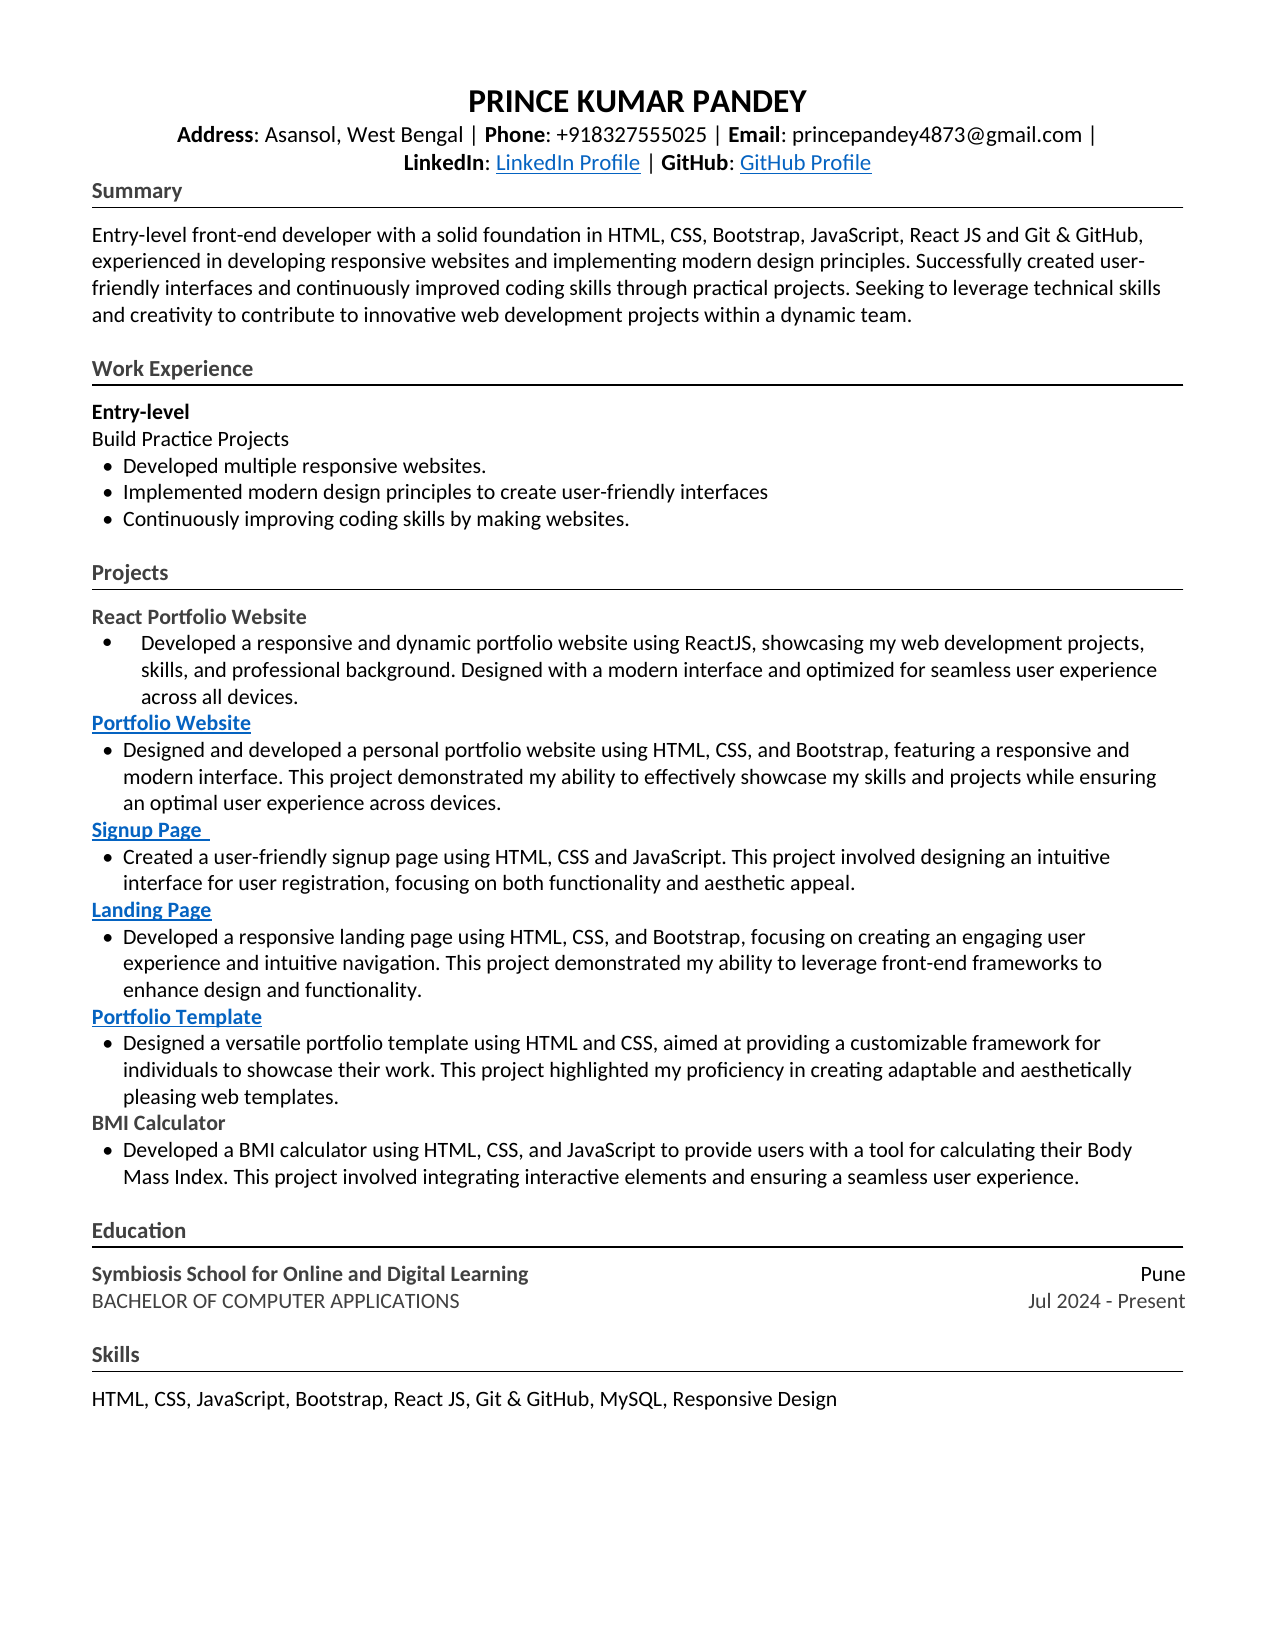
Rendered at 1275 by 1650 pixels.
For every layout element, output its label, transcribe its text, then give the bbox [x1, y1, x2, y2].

list Implemented modern design principles to create user-friendly interfaces [102, 478, 1183, 505]
list Designed a versatile portfolio template using HTML and CSS, aimed at providing a customizable framework for individuals to showcase their work. This project highlighted my proficiency in creating adaptable and aesthetically pleasing web templates. [102, 1029, 1183, 1109]
text Portfolio Template [92, 1003, 1183, 1029]
text React Portfolio Website [92, 603, 1183, 629]
text Address: Asansol, West Bengal | Phone: +918327555025 | Email: princepandey4873@gmail.com | [92, 120, 1183, 148]
text Landing Page [92, 896, 1183, 923]
text HTML, CSS, JavaScript, Bootstrap, React JS, Git & GitHub, MySQL, Responsive Design [92, 1385, 1183, 1412]
text Symbiosis School for Online and Digital Learning Pune [92, 1261, 1183, 1287]
list Developed a responsive landing page using HTML, CSS, and Bootstrap, focusing on creating an engaging user experience and intuitive navigation. This project demonstrated my ability to leverage front-end frameworks to enhance design and functionality. [102, 923, 1183, 1003]
text Entry-level front-end developer with a solid foundation in HTML, CSS, Bootstrap, JavaScript, React JS and Git & GitHub, experienced in developing responsive websites and implementing modern design principles. Successfully created user-friendly interfaces and continuously improved coding skills through practical projects. Seeking to leverage technical skills and creativity to contribute to innovative web development projects within a dynamic team. [92, 221, 1183, 327]
list Developed a responsive and dynamic portfolio website using ReactJS, showcasing my web development projects, skills, and professional background. Designed with a modern interface and optimized for seamless user experience across all devices. [103, 629, 1183, 709]
text Build Practice Projects [92, 425, 1183, 452]
list Developed multiple responsive websites. [102, 452, 1183, 478]
text Skills [92, 1341, 1183, 1371]
text BMI Calculator [92, 1109, 1183, 1136]
list Continuously improving coding skills by making websites. [102, 505, 1183, 532]
list Designed and developed a personal portfolio website using HTML, CSS, and Bootstrap, featuring a responsive and modern interface. This project demonstrated my ability to effectively showcase my skills and projects while ensuring an optimal user experience across devices. [102, 736, 1183, 816]
text LinkedIn: LinkedIn Profile | GitHub: GitHub Profile [92, 148, 1183, 176]
text Summary [92, 176, 1183, 207]
text Entry-level [92, 398, 1183, 425]
list Developed a BMI calculator using HTML, CSS, and JavaScript to provide users with a tool for calculating their Body Mass Index. This project involved integrating interactive elements and ensuring a seamless user experience. [102, 1136, 1183, 1189]
text Portfolio Website [92, 709, 1183, 736]
text PRINCE KUMAR PANDEY [92, 80, 1183, 120]
text Projects [92, 558, 1183, 589]
text BACHELOR OF COMPUTER APPLICATIONS Jul 2024 - Present [92, 1287, 1183, 1314]
list Created a user-friendly signup page using HTML, CSS and JavaScript. This project involved designing an intuitive interface for user registration, focusing on both functionality and aesthetic appeal. [102, 843, 1183, 896]
text Education [92, 1216, 1183, 1246]
text Signup Page [92, 816, 1183, 843]
text Work Experience [92, 354, 1183, 384]
